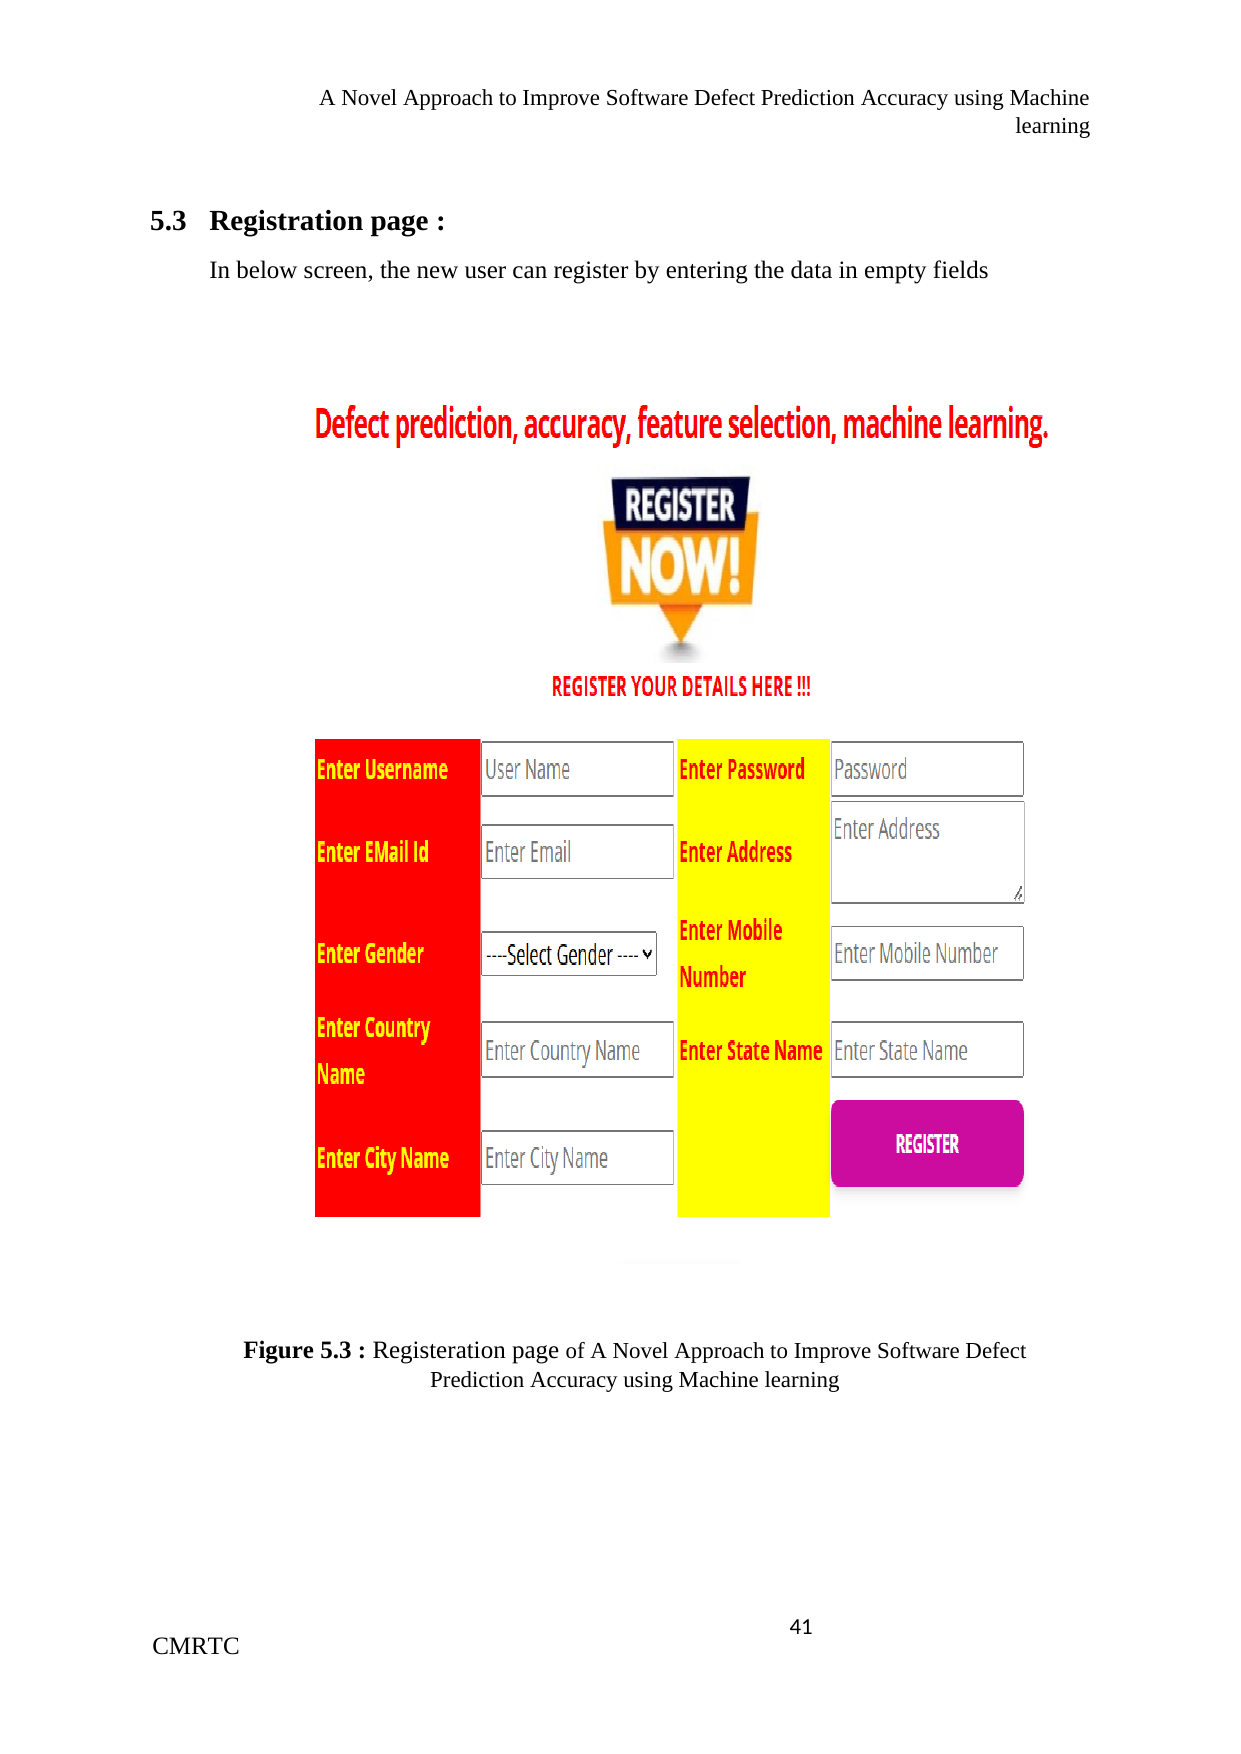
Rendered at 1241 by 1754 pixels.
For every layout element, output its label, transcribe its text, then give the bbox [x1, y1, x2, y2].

text Figure 5.3 : Registeration page of A Novel Approach to Improve Software Defect Prediction Accuracy using Machine learning [209, 1335, 1061, 1392]
text 5.3 Registration page : [150, 203, 1090, 236]
text In below screen, the new user can register by entering the data in empty fields [209, 256, 1090, 284]
picture [209, 375, 1138, 1264]
